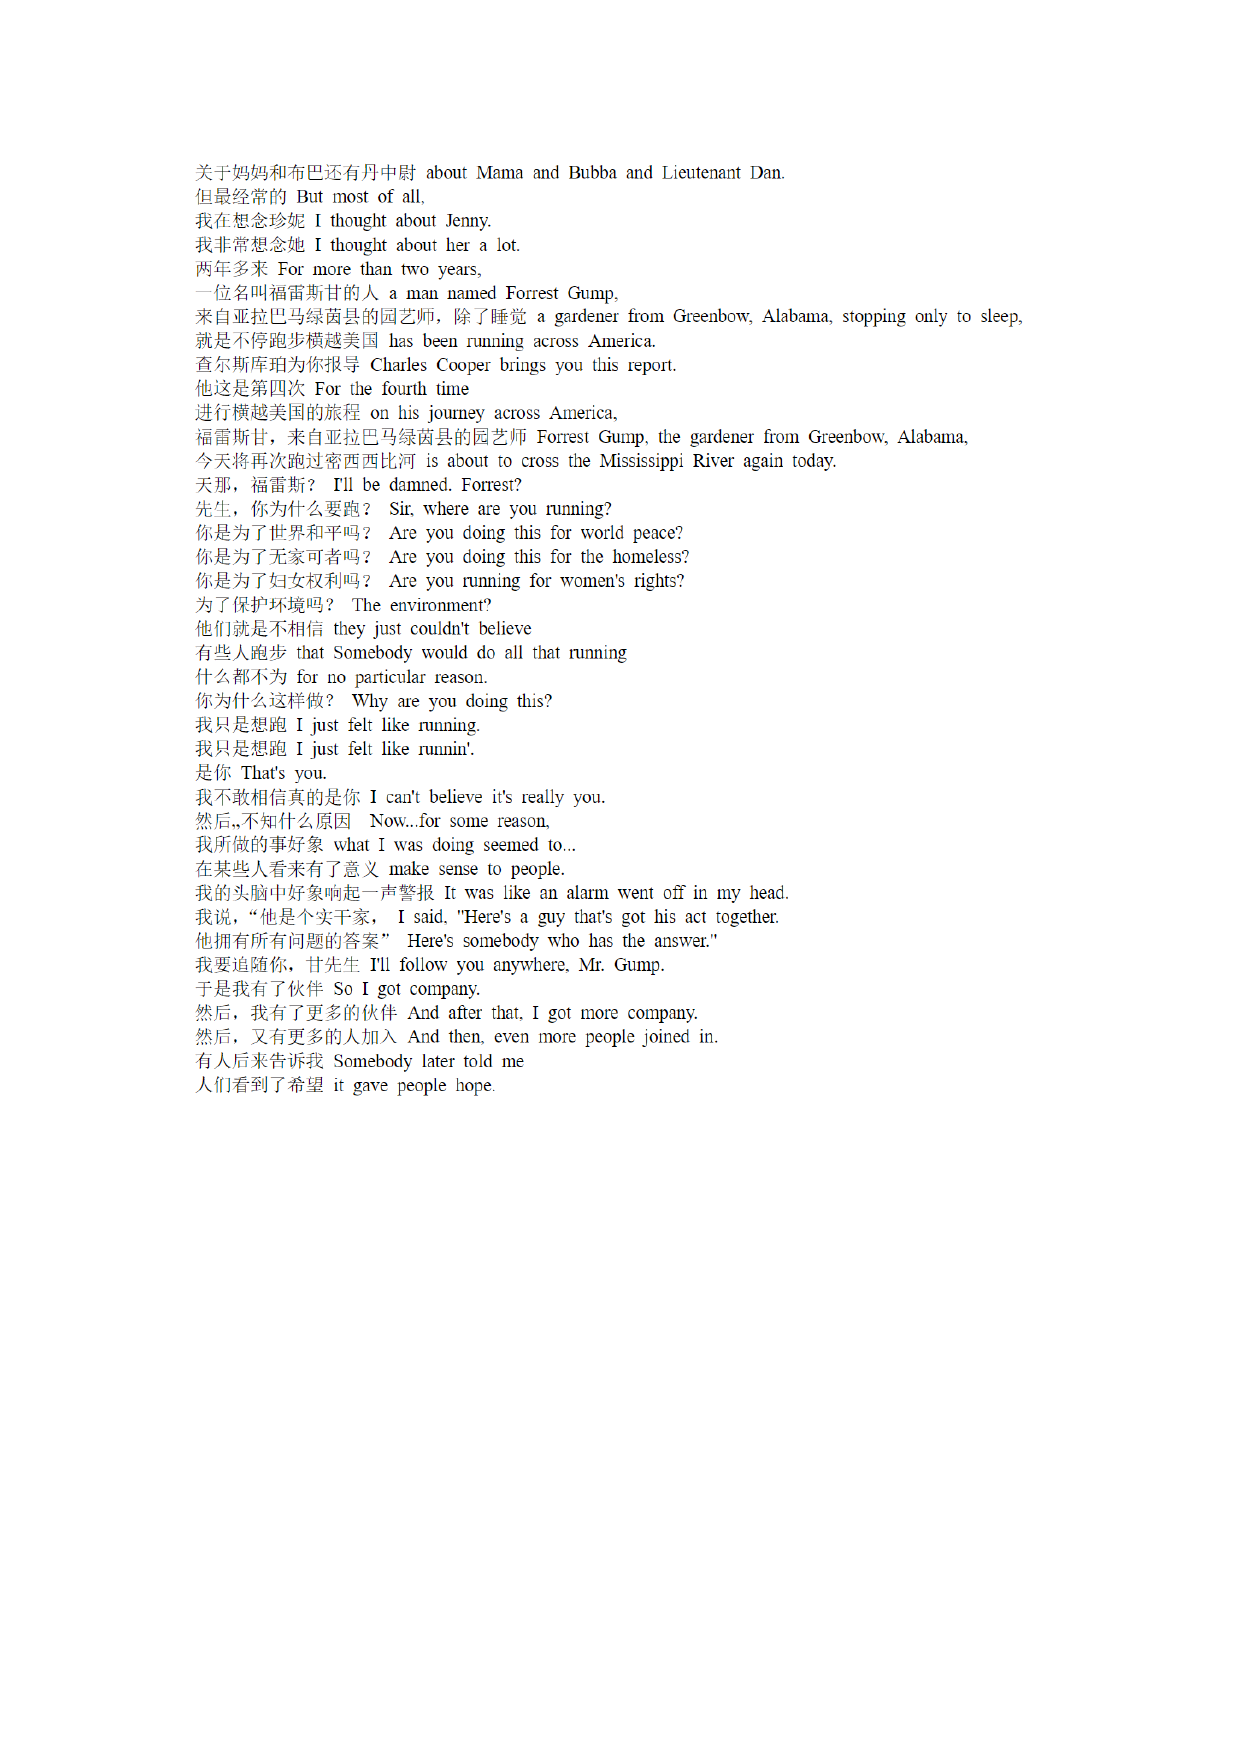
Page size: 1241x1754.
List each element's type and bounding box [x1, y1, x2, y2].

picture [187, 162, 1053, 1096]
